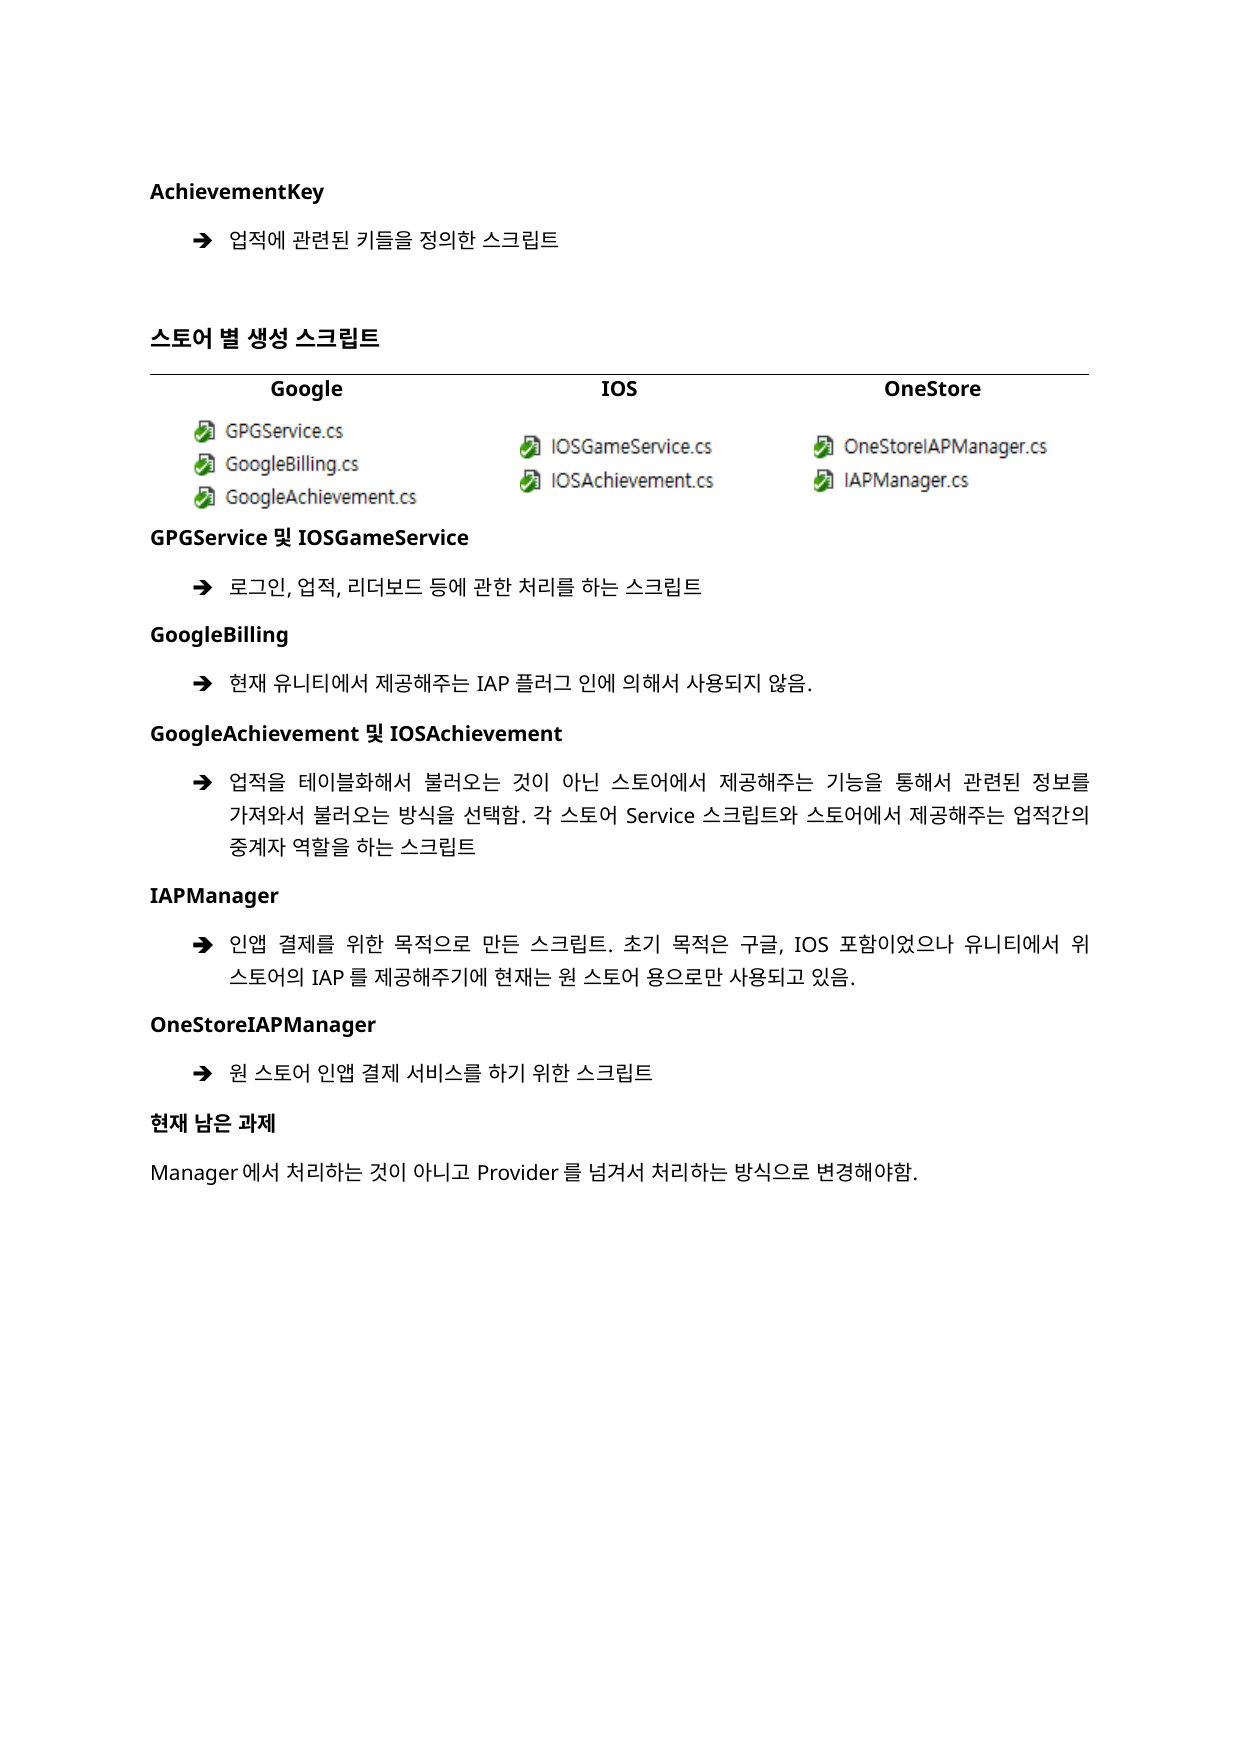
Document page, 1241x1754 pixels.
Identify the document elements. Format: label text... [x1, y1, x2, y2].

text OneStoreIAPManager [150, 1010, 1090, 1039]
text GPGService 및 IOSGameService [150, 522, 1090, 552]
table_header Google [150, 375, 463, 403]
text 스토어 별 생성 스크립트 [150, 321, 1090, 354]
table_cell [463, 403, 776, 522]
table_header OneStore [776, 375, 1089, 403]
list 원 스토어 인앱 결제 서비스를 하기 위한 스크립트 [192, 1058, 1090, 1088]
text Manager에서 처리하는 것이 아니고 Provider를 넘겨서 처리하는 방식으로 변경해야함. [150, 1156, 1090, 1186]
text GoogleBilling [150, 620, 1090, 649]
list 업적에 관련된 키들을 정의한 스크립트 [192, 224, 1090, 255]
text AchievementKey [150, 177, 1090, 206]
table_cell [776, 403, 1089, 522]
table_cell [150, 403, 463, 522]
picture [813, 428, 1052, 497]
picture [520, 429, 719, 496]
table_header IOS [463, 375, 776, 403]
list 현재 유니티에서 제공해주는 IAP 플러그 인에 의해서 사용되지 않음. [192, 668, 1090, 698]
text IAPManager [150, 881, 1090, 909]
list 업적을 테이블화해서 불러오는 것이 아닌 스토어에서 제공해주는 기능을 통해서 관련된 정보를 가져와서 불러오는 방식을 선택함. 각 스토어 Service 스크립트와 스토어에서 제공해주는 업적간의 중계자 역할을 하는 스크립트 [192, 766, 1090, 862]
text 현재 남은 과제 [150, 1107, 1090, 1137]
list 인앱 결제를 위한 목적으로 만든 스크립트. 초기 목적은 구글, IOS 포함이었으나 유니티에서 위 스토어의 IAP를 제공해주기에 현재는 원 스토어 용으로만 사용되고 있음. [192, 928, 1090, 991]
list 로그인, 업적, 리더보드 등에 관한 처리를 하는 스크립트 [192, 571, 1090, 601]
text GoogleAchievement 및 IOSAchievement [150, 717, 1090, 747]
picture [190, 413, 423, 512]
